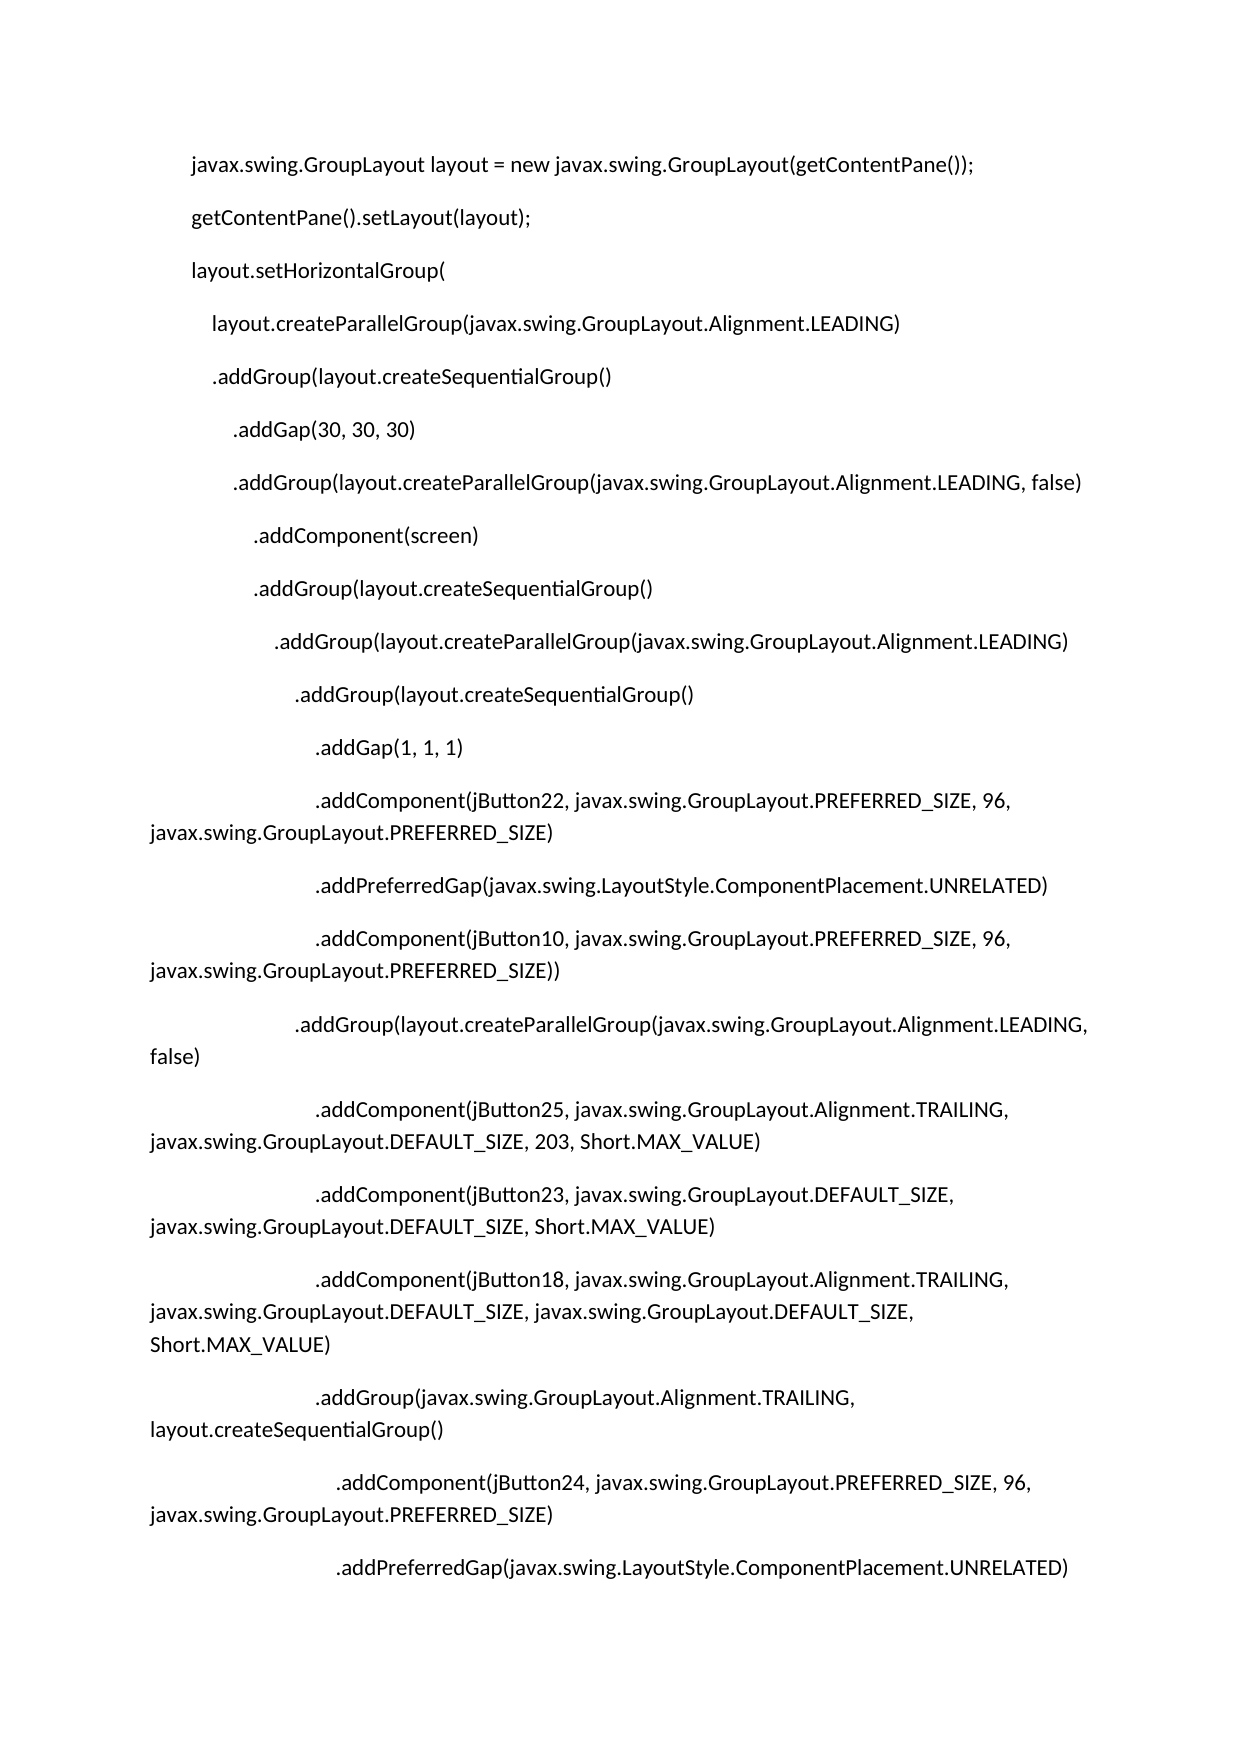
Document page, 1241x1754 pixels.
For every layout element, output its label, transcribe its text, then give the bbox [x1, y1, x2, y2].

text layout.createParallelGroup(javax.swing.GroupLayout.Alignment.LEADING) [150, 309, 1090, 337]
text .addComponent(screen) [150, 521, 1090, 549]
text .addGroup(layout.createSequentialGroup() [150, 574, 1090, 602]
text javax.swing.GroupLayout layout = new javax.swing.GroupLayout(getContentPane()); [150, 150, 1090, 178]
text .addGroup(layout.createParallelGroup(javax.swing.GroupLayout.Alignment.LEADING) [150, 627, 1090, 655]
text .addGroup(layout.createSequentialGroup() [150, 362, 1090, 390]
text .addComponent(jButton18, javax.swing.GroupLayout.Alignment.TRAILING, javax.swing.GroupLayout.DEFAULT_SIZE, javax.swing.GroupLayout.DEFAULT_SIZE, Short.MAX_VALUE) [150, 1265, 1090, 1358]
text .addPreferredGap(javax.swing.LayoutStyle.ComponentPlacement.UNRELATED) [150, 1553, 1090, 1581]
text .addPreferredGap(javax.swing.LayoutStyle.ComponentPlacement.UNRELATED) [150, 871, 1090, 899]
text .addComponent(jButton23, javax.swing.GroupLayout.DEFAULT_SIZE, javax.swing.GroupLayout.DEFAULT_SIZE, Short.MAX_VALUE) [150, 1180, 1090, 1240]
text .addGroup(layout.createSequentialGroup() [150, 680, 1090, 708]
text .addGap(30, 30, 30) [150, 415, 1090, 443]
text .addGap(1, 1, 1) [150, 733, 1090, 761]
text .addGroup(layout.createParallelGroup(javax.swing.GroupLayout.Alignment.LEADING, false) [150, 1010, 1090, 1070]
text getContentPane().setLayout(layout); [150, 203, 1090, 231]
text layout.setHorizontalGroup( [150, 256, 1090, 284]
text .addComponent(jButton25, javax.swing.GroupLayout.Alignment.TRAILING, javax.swing.GroupLayout.DEFAULT_SIZE, 203, Short.MAX_VALUE) [150, 1095, 1090, 1155]
text .addComponent(jButton10, javax.swing.GroupLayout.PREFERRED_SIZE, 96, javax.swing.GroupLayout.PREFERRED_SIZE)) [150, 924, 1090, 985]
text .addComponent(jButton22, javax.swing.GroupLayout.PREFERRED_SIZE, 96, javax.swing.GroupLayout.PREFERRED_SIZE) [150, 786, 1090, 846]
text .addGroup(javax.swing.GroupLayout.Alignment.TRAILING, layout.createSequentialGroup() [150, 1383, 1090, 1443]
text .addComponent(jButton24, javax.swing.GroupLayout.PREFERRED_SIZE, 96, javax.swing.GroupLayout.PREFERRED_SIZE) [150, 1468, 1090, 1528]
text .addGroup(layout.createParallelGroup(javax.swing.GroupLayout.Alignment.LEADING, false) [150, 468, 1090, 496]
